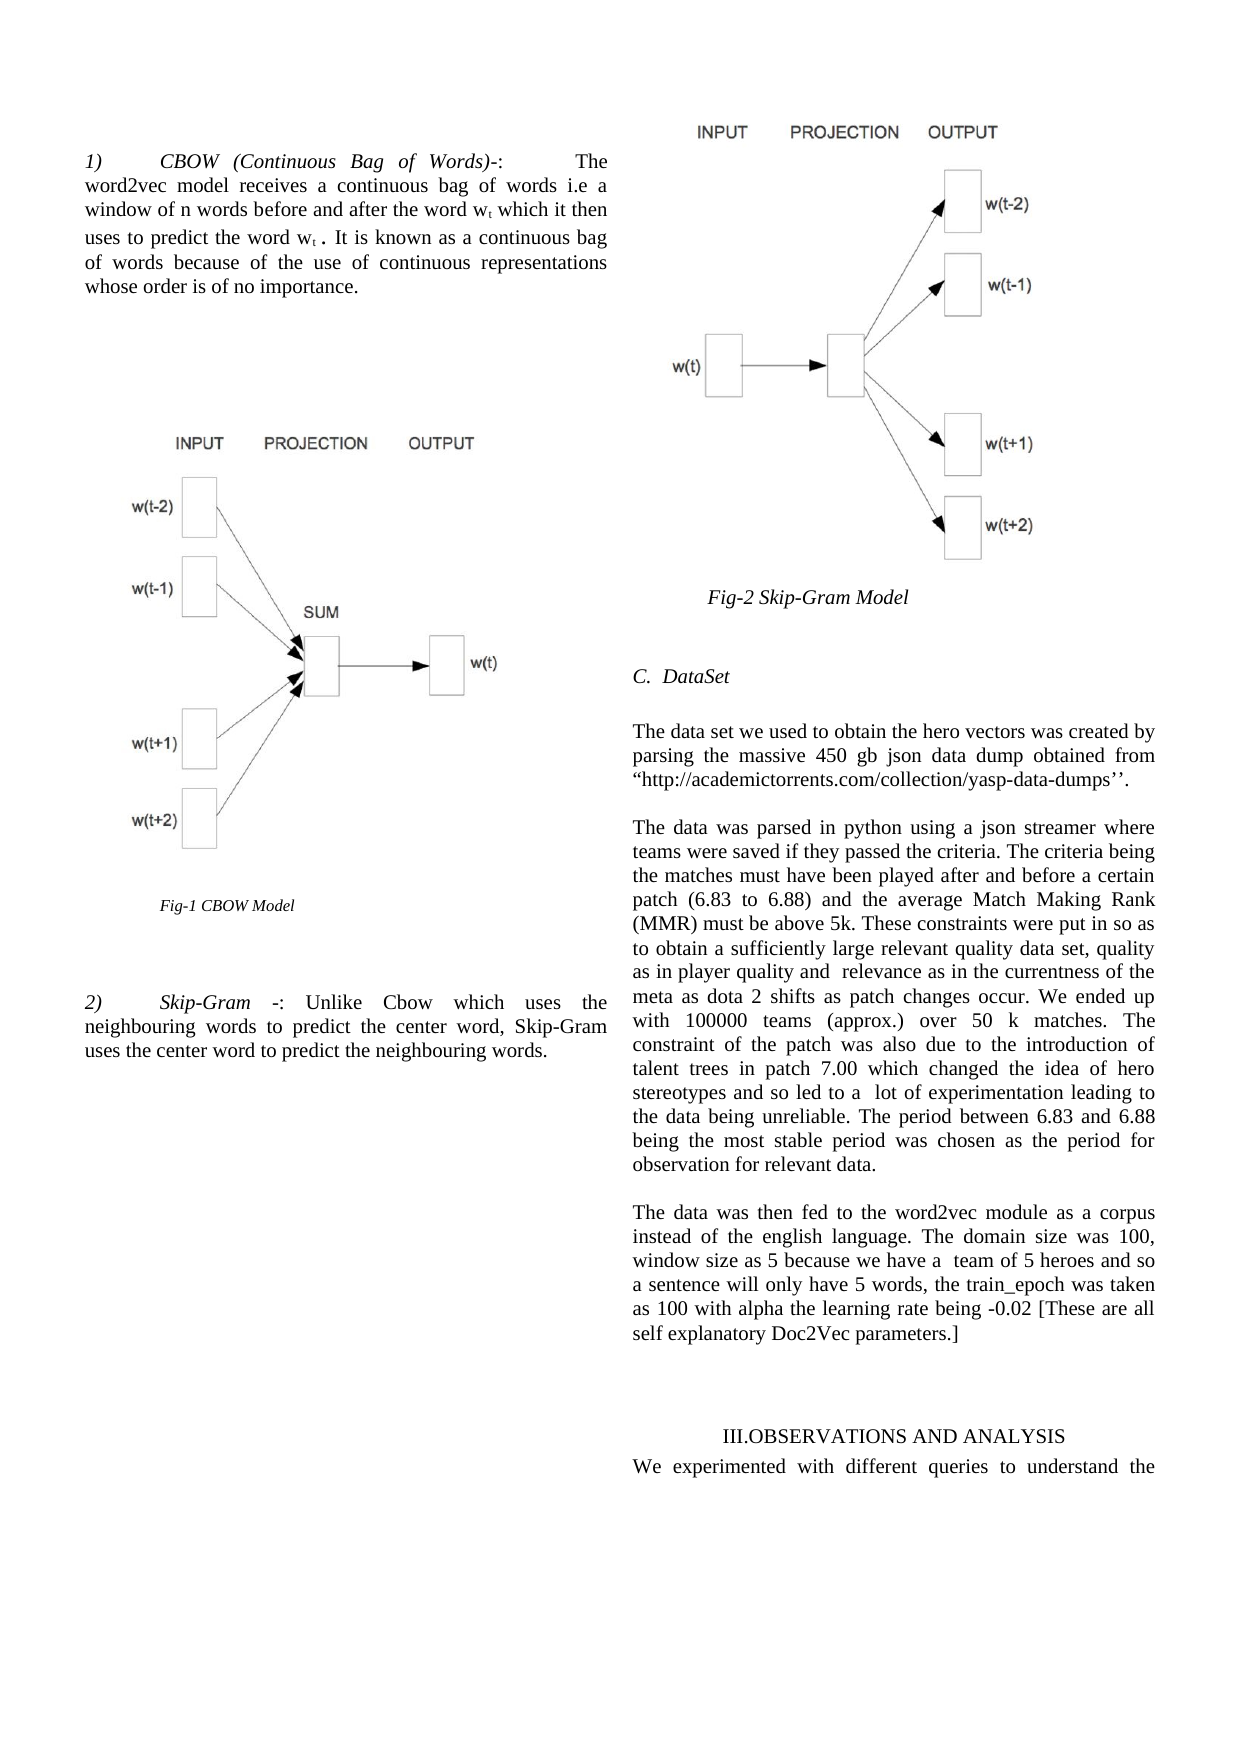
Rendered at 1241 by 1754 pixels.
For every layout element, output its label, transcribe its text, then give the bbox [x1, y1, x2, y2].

list CBOW (Continuous Bag of Words)-: The word2vec model receives a continuous bag of words i.e a window of n words before and after the word wt which it then uses to predict the word wt . It is known as a continuous bag of words because of the use of continuous representations whose order is of no importance. [84, 149, 608, 298]
picture [84, 424, 540, 883]
text Fig-1 CBOW Model [84, 895, 608, 914]
text The data set we used to obtain the hero vectors was created by parsing the massive 450 gb json data dump obtained from “http://academictorrents.com/collection/yasp-data-dumps’’. [632, 695, 1156, 791]
text The data was then fed to the word2vec module as a corpus instead of the english language. The domain size was 100, window size as 5 because we have a team of 5 heroes and so a sentence will only have 5 words, the train_epoch was taken as 100 with alpha the learning rate being -0.02 [These are all self explanatory Doc2Vec parameters.] [632, 1200, 1156, 1344]
picture [632, 112, 1072, 570]
text Fig-2 Skip-Gram Model [632, 585, 1156, 609]
list Skip-Gram -: Unlike Cbow which uses the neighbouring words to predict the center word, Skip-Gram uses the center word to predict the neighbouring words. [84, 990, 608, 1062]
text The data was parsed in python using a json streamer where teams were saved if they passed the criteria. The criteria being the matches must have been played after and before a certain patch (6.83 to 6.88) and the average Match Making Rank (MMR) must be above 5k. These constraints were put in so as to obtain a sufficiently large relevant quality data set, quality as in player quality and relevance as in the currentness of the meta as dota 2 shifts as patch changes occur. We ended up with 100000 teams (approx.) over 50 k matches. The constraint of the patch was also due to the introduction of talent trees in patch 7.00 which changed the idea of hero stereotypes and so led to a lot of experimentation leading to the data being unreliable. The period between 6.83 and 6.88 being the most stable period was chosen as the period for observation for relevant data. [632, 815, 1156, 1176]
list DataSet [632, 664, 1156, 688]
text III.OBSERVATIONS AND ANALYSIS [632, 1424, 1156, 1448]
